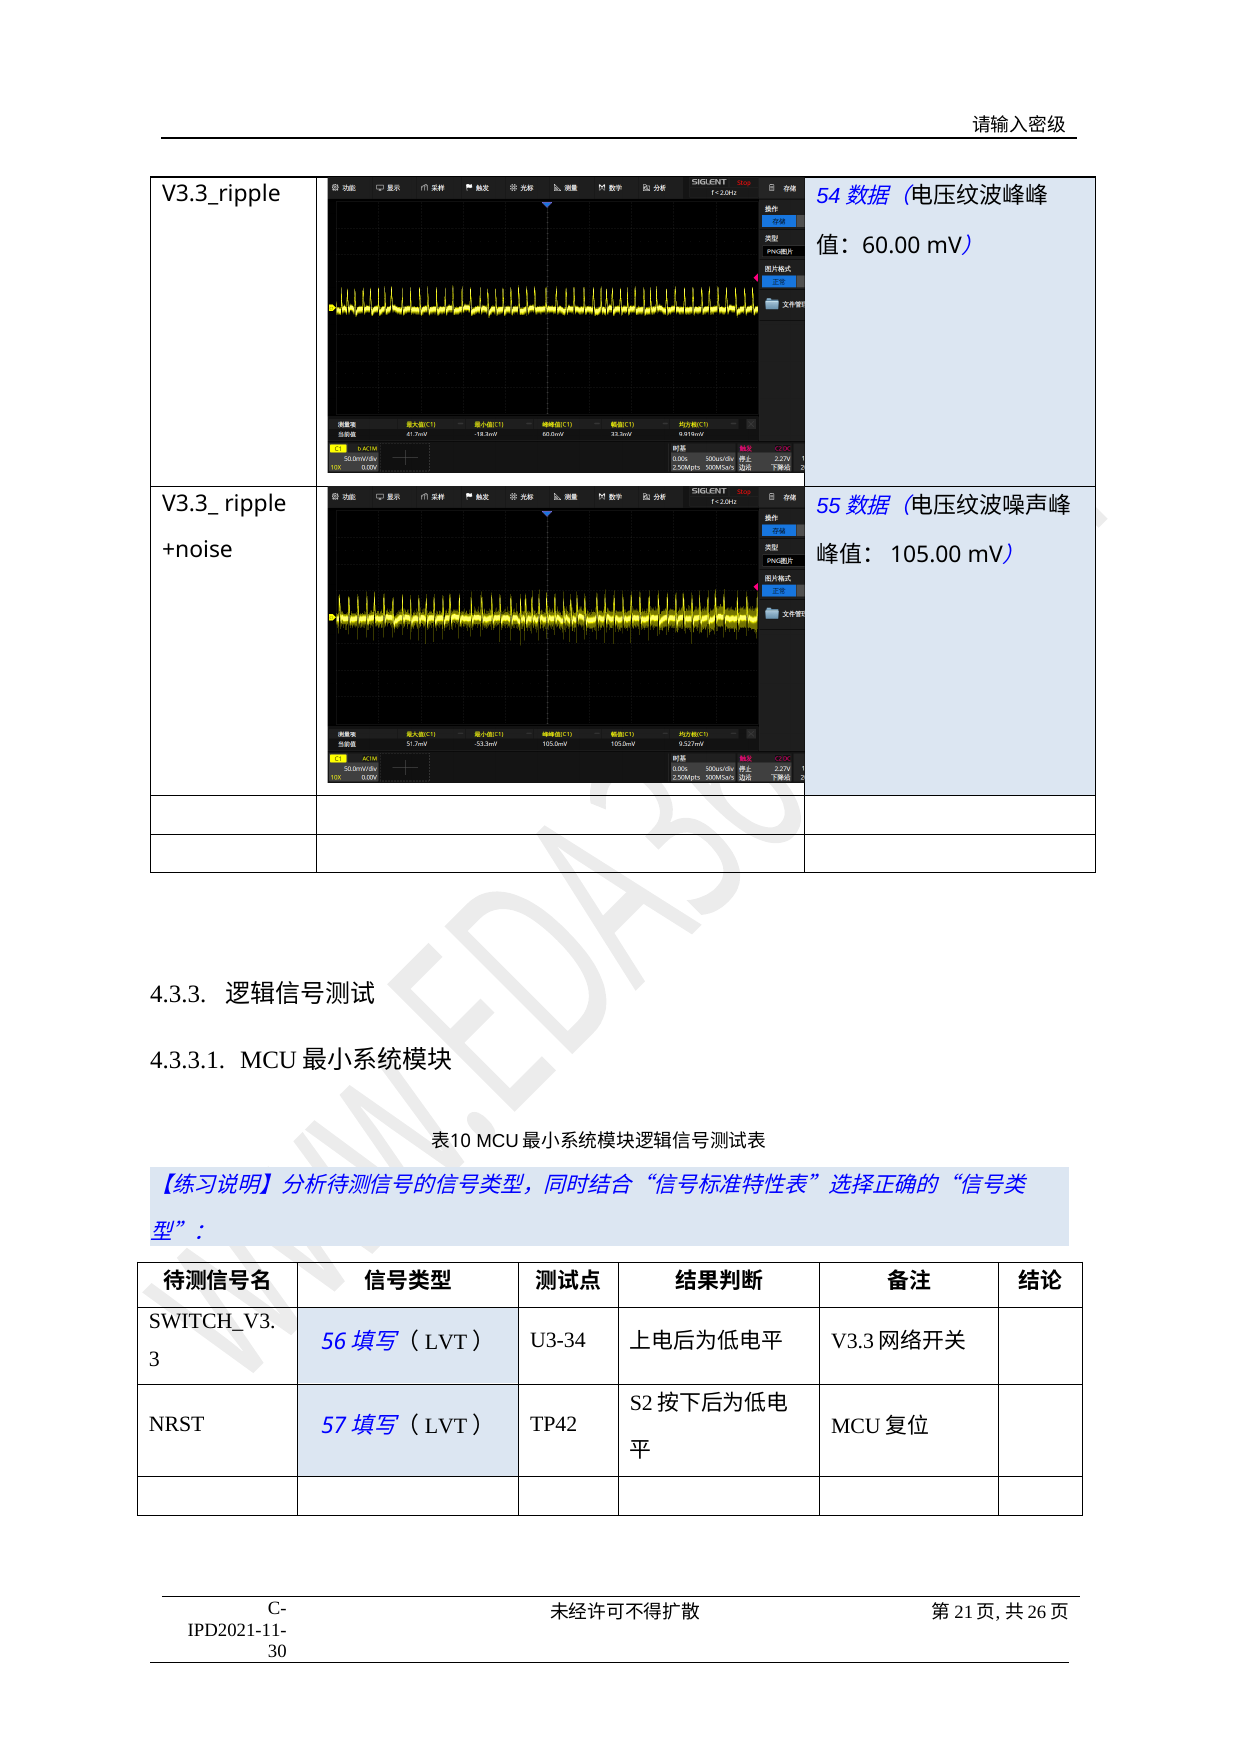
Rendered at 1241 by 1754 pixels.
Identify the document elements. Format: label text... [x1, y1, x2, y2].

table_cell [151, 835, 316, 872]
table_cell MCU复位 [820, 1385, 998, 1476]
table_cell 54数据（电压纹波峰峰值：60.00 mV） [805, 178, 1095, 486]
table_cell V3.3_ripple [151, 178, 316, 486]
picture [327, 486, 805, 783]
table_cell 上电后为低电平 [619, 1308, 819, 1383]
table_cell [619, 1477, 819, 1515]
table_cell V3.3网络开关 [820, 1308, 998, 1383]
table_cell [317, 835, 804, 872]
table_cell SWITCH_V3.3 [138, 1308, 297, 1383]
text MCU最小系统模块逻辑信号测试表 [150, 1126, 1069, 1153]
table_cell U3-34 [519, 1308, 618, 1383]
table_cell [298, 1477, 518, 1515]
table_cell [151, 796, 316, 833]
table_cell [138, 1477, 297, 1515]
table_cell [805, 835, 1095, 872]
subtitle 逻辑信号测试 [150, 974, 1069, 1010]
table_cell 55数据（电压纹波噪声峰峰值： 105.00 mV） [805, 487, 1095, 795]
table_cell [317, 796, 804, 833]
table_header 备注 [820, 1263, 998, 1307]
table_cell [820, 1477, 998, 1515]
table_cell 57填写（ LVT ） [298, 1385, 518, 1476]
table_cell NRST [138, 1385, 297, 1476]
table_header 信号类型 [298, 1263, 518, 1307]
table_cell [999, 1385, 1082, 1476]
table_header 待测信号名 [138, 1263, 297, 1307]
table_cell [519, 1477, 618, 1515]
table_cell [999, 1477, 1082, 1515]
subtitle MCU最小系统模块 [150, 1039, 1069, 1076]
table_cell 56填写（ LVT ） [298, 1308, 518, 1383]
table_header 结果判断 [619, 1263, 819, 1307]
table_cell [317, 178, 804, 486]
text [150, 1167, 1069, 1246]
table_cell [999, 1308, 1082, 1383]
table_cell [317, 487, 804, 795]
table_cell V3.3_ ripple +noise [151, 487, 316, 795]
table_header 结论 [999, 1263, 1082, 1307]
table_header 测试点 [519, 1263, 618, 1307]
table_cell TP42 [519, 1385, 618, 1476]
table_cell [805, 796, 1095, 833]
table_cell S2按下后为低电平 [619, 1385, 819, 1476]
picture [327, 177, 805, 473]
